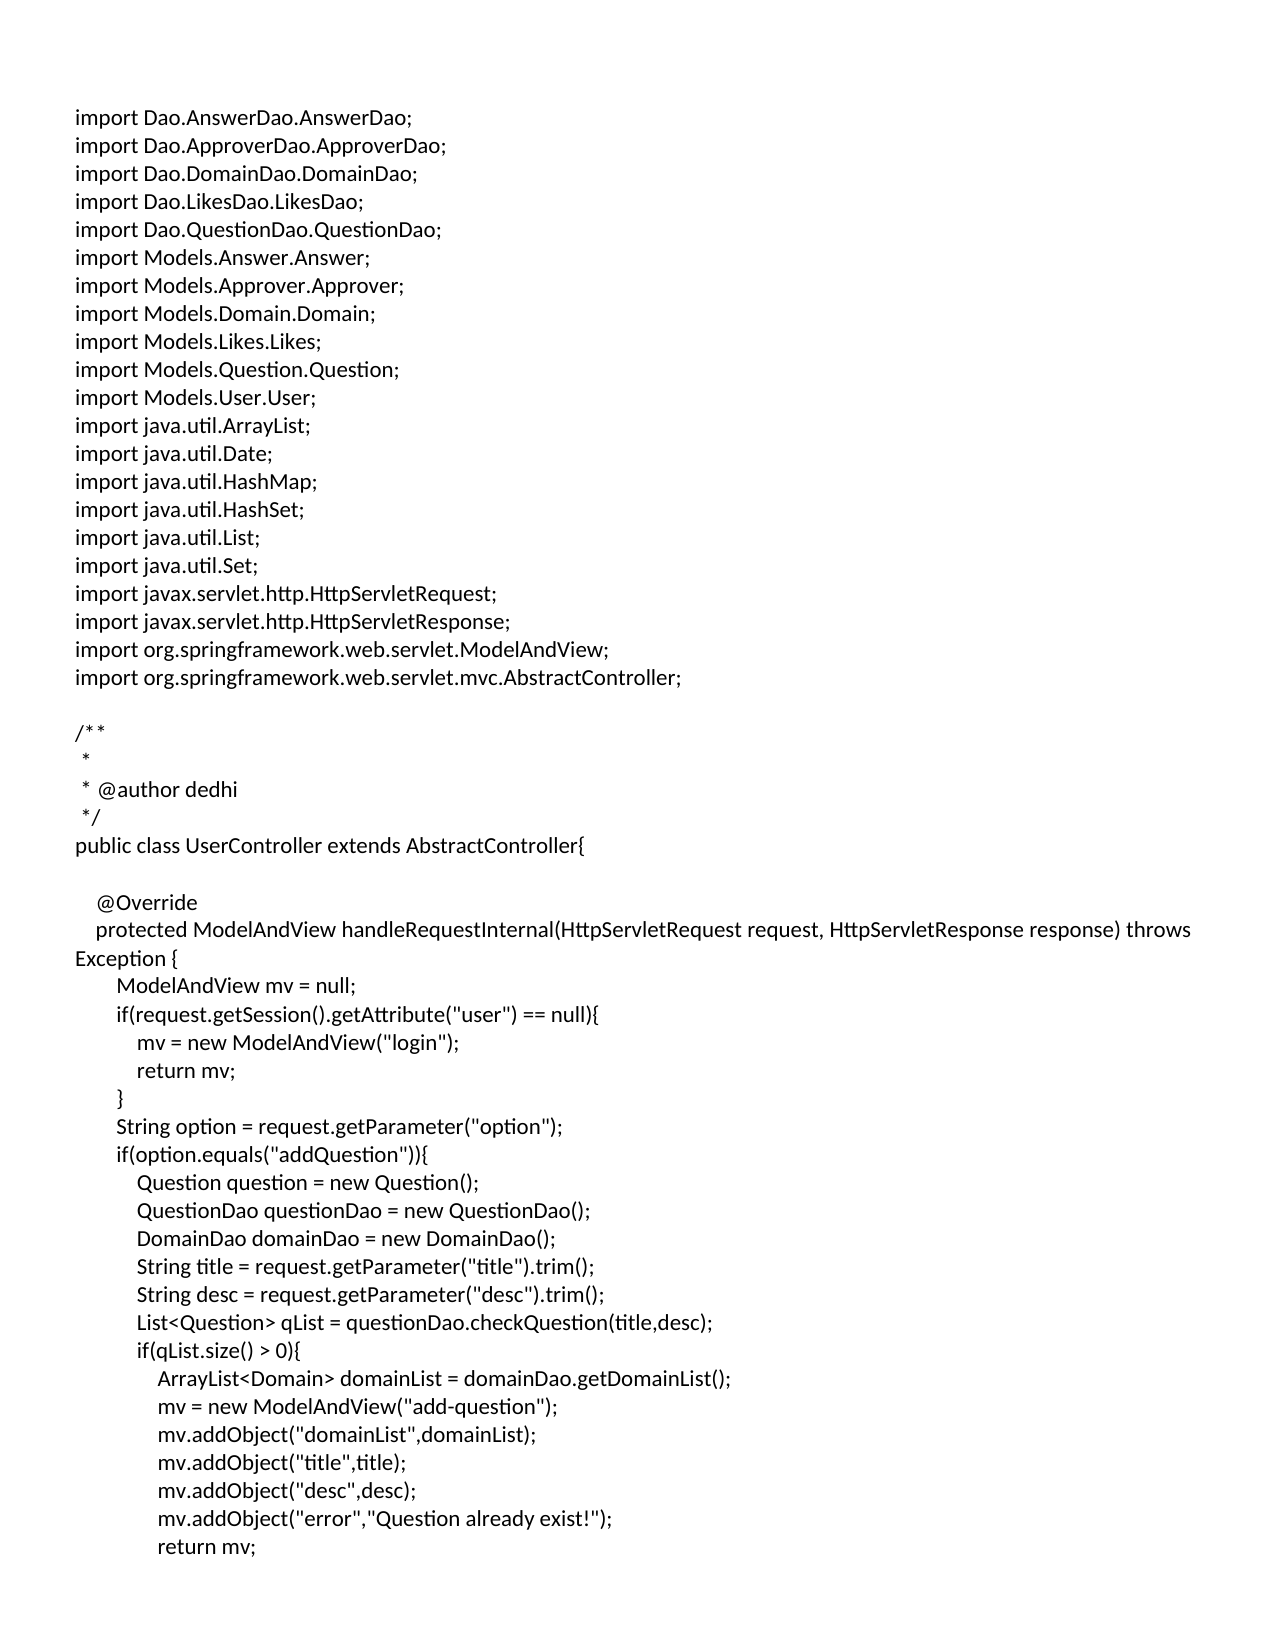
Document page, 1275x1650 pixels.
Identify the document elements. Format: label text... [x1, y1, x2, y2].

text import Dao.AnswerDao.AnswerDao; [75, 103, 1200, 131]
text mv = new ModelAndView("login"); [75, 1028, 1200, 1056]
text mv = new ModelAndView("add-question"); [75, 1392, 1200, 1420]
text String desc = request.getParameter("desc").trim(); [75, 1280, 1200, 1308]
text protected ModelAndView handleRequestInternal(HttpServletRequest request, HttpServletResponse response) throws Exception { [75, 916, 1200, 972]
text List<Question> qList = questionDao.checkQuestion(title,desc); [75, 1308, 1200, 1336]
text QuestionDao questionDao = new QuestionDao(); [75, 1196, 1200, 1224]
text import Models.Approver.Approver; [75, 271, 1200, 299]
text if(request.getSession().getAttribute("user") == null){ [75, 1000, 1200, 1028]
text import java.util.ArrayList; [75, 411, 1200, 439]
text mv.addObject("domainList",domainList); [75, 1420, 1200, 1448]
text Question question = new Question(); [75, 1168, 1200, 1196]
text import javax.servlet.http.HttpServletRequest; [75, 579, 1200, 607]
text import Dao.ApproverDao.ApproverDao; [75, 131, 1200, 159]
text mv.addObject("desc",desc); [75, 1476, 1200, 1504]
text import Models.Answer.Answer; [75, 243, 1200, 271]
text import java.util.Date; [75, 439, 1200, 467]
text return mv; [75, 1056, 1200, 1084]
text return mv; [75, 1532, 1200, 1560]
text public class UserController extends AbstractController{ [75, 832, 1200, 859]
text import Dao.QuestionDao.QuestionDao; [75, 215, 1200, 243]
text import java.util.List; [75, 523, 1200, 551]
text String title = request.getParameter("title").trim(); [75, 1252, 1200, 1280]
text * [75, 747, 1200, 776]
text import Dao.DomainDao.DomainDao; [75, 159, 1200, 187]
text import org.springframework.web.servlet.ModelAndView; [75, 635, 1200, 663]
text import Models.Likes.Likes; [75, 327, 1200, 355]
text import org.springframework.web.servlet.mvc.AbstractController; [75, 663, 1200, 691]
text if(option.equals("addQuestion")){ [75, 1140, 1200, 1168]
text } [75, 1084, 1200, 1112]
text import java.util.Set; [75, 551, 1200, 579]
text ModelAndView mv = null; [75, 972, 1200, 1000]
text mv.addObject("title",title); [75, 1448, 1200, 1476]
text if(qList.size() > 0){ [75, 1336, 1200, 1364]
text String option = request.getParameter("option"); [75, 1112, 1200, 1140]
text import Models.Question.Question; [75, 355, 1200, 383]
text */ [75, 803, 1200, 832]
text DomainDao domainDao = new DomainDao(); [75, 1224, 1200, 1252]
text @Override [75, 888, 1200, 916]
text import Models.Domain.Domain; [75, 299, 1200, 327]
text import java.util.HashSet; [75, 495, 1200, 523]
text * @author dedhi [75, 776, 1200, 803]
text ArrayList<Domain> domainList = domainDao.getDomainList(); [75, 1364, 1200, 1392]
text import java.util.HashMap; [75, 467, 1200, 495]
text /** [75, 719, 1200, 747]
text import Dao.LikesDao.LikesDao; [75, 187, 1200, 215]
text import Models.User.User; [75, 383, 1200, 411]
text import javax.servlet.http.HttpServletResponse; [75, 607, 1200, 635]
text mv.addObject("error","Question already exist!"); [75, 1504, 1200, 1532]
